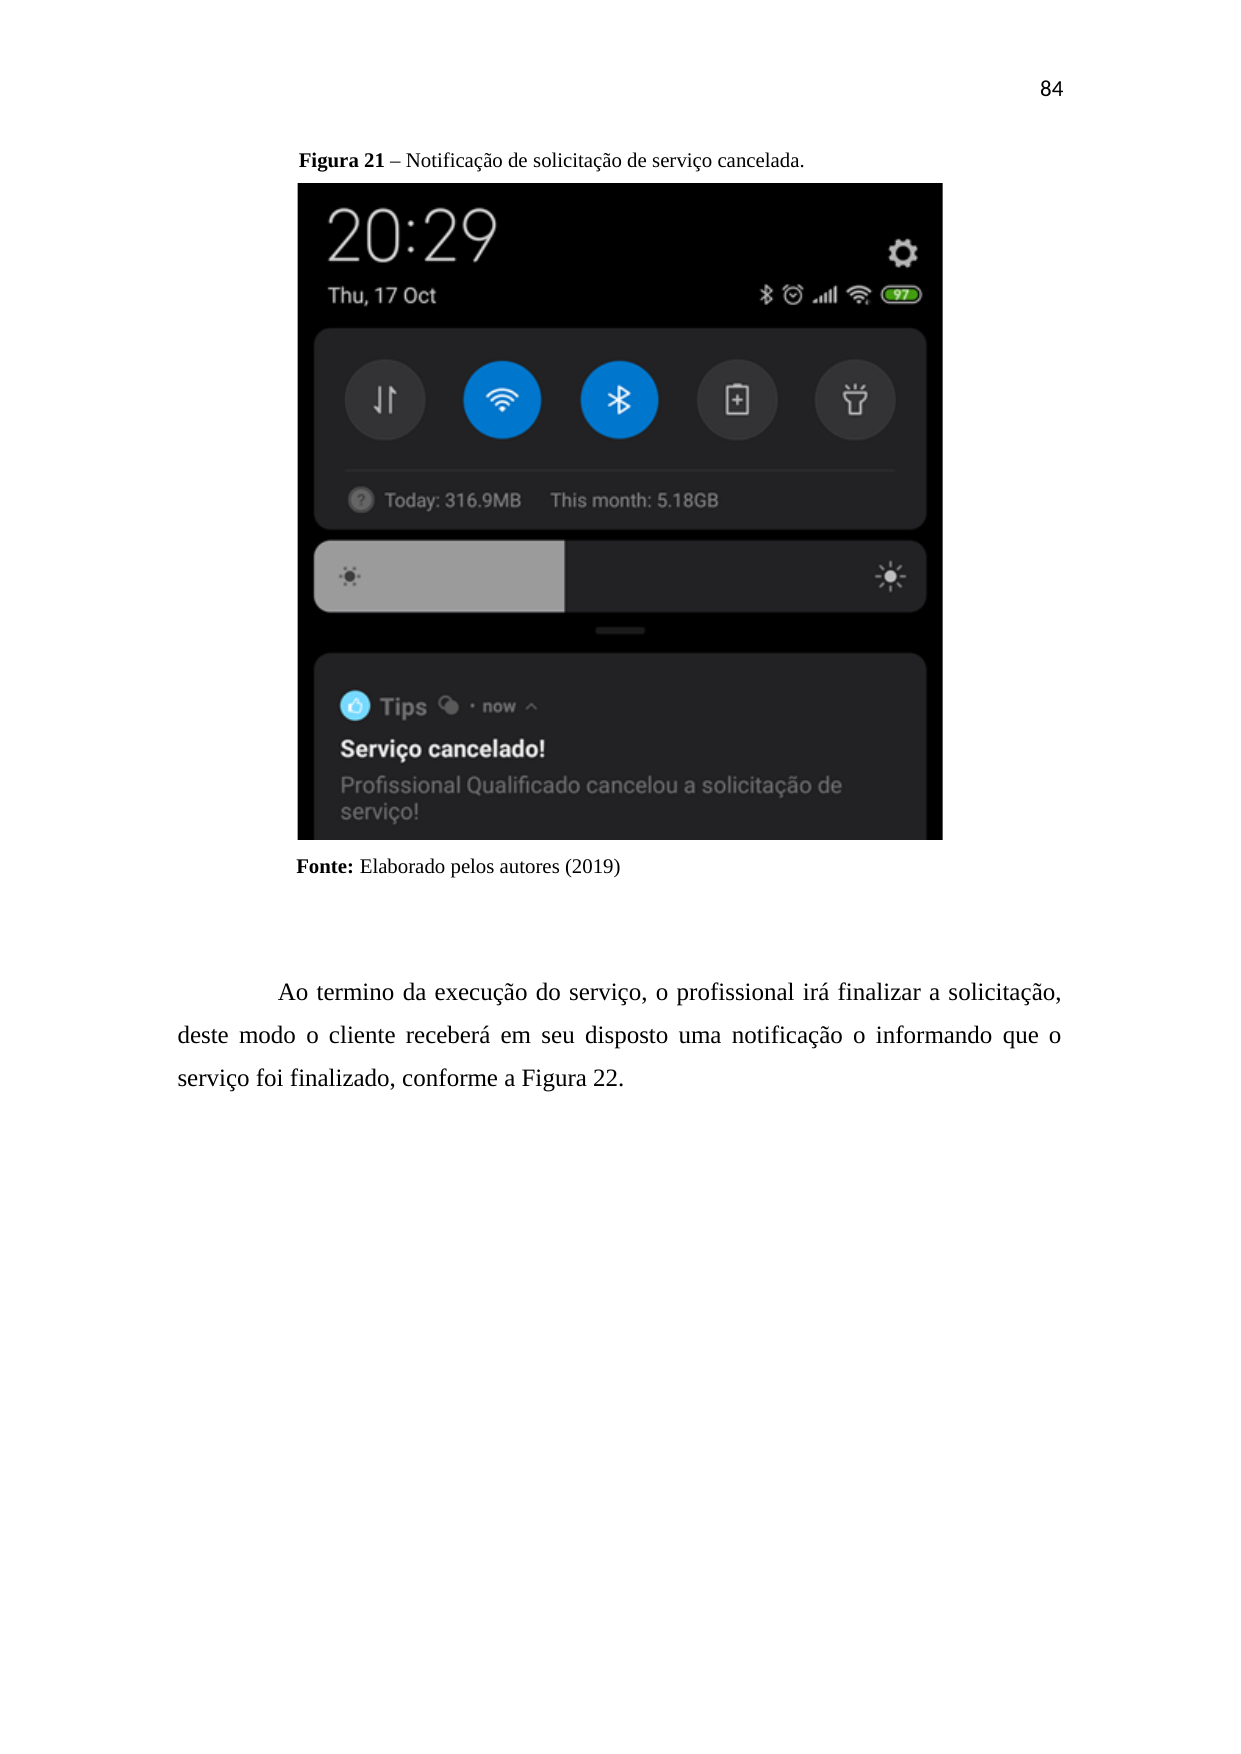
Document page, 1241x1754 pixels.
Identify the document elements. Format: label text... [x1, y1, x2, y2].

text Fonte: Elaborado pelos autores (2019) [177, 854, 1063, 878]
text Ao termino da execução do serviço, o profissional irá finalizar a solicitação, deste modo o cliente receberá em seu disposto uma notificação o informando que o serviço foi finalizado, conforme a Figura 22. [177, 977, 1063, 1092]
text Figura 21 – Notificação de solicitação de serviço cancelada. [177, 148, 1063, 172]
picture [297, 183, 943, 840]
